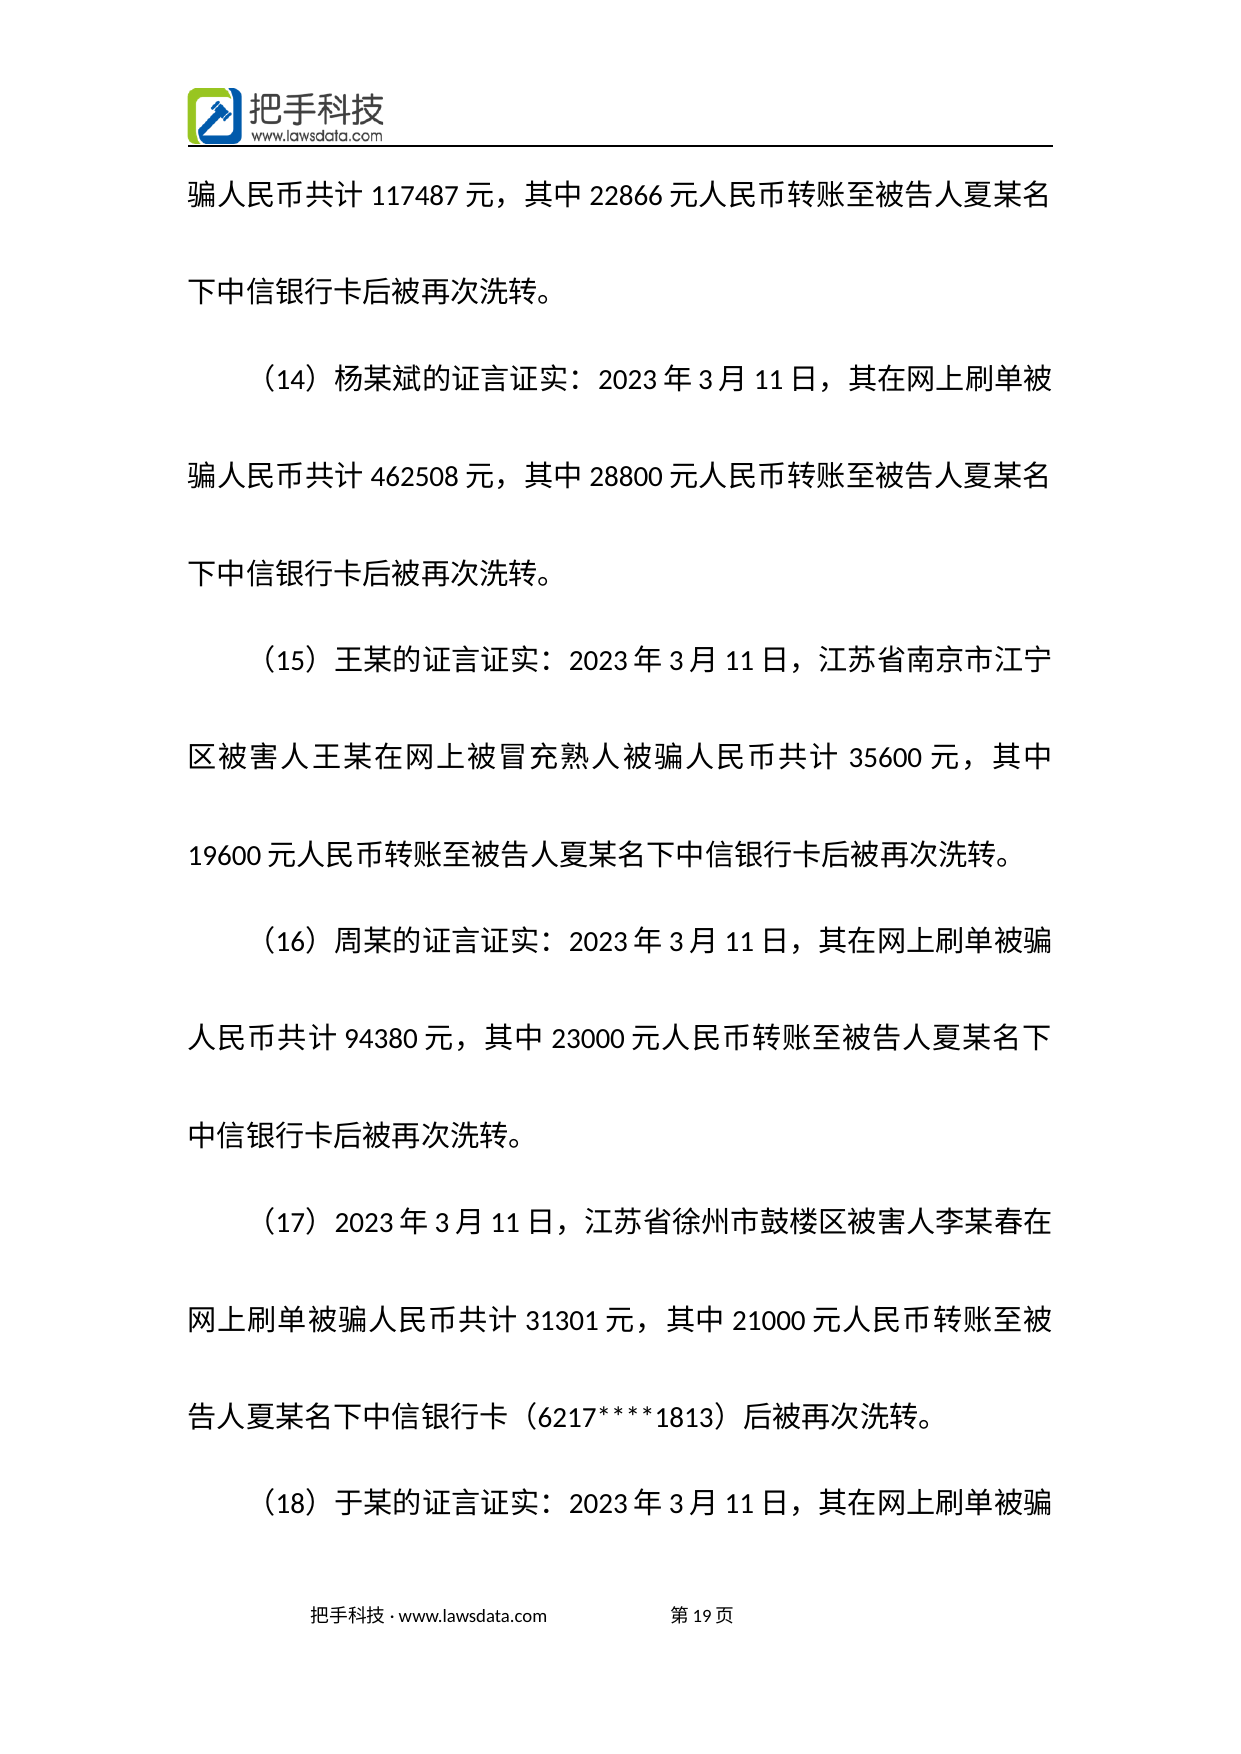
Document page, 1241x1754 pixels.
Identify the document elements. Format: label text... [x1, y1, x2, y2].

picture [187, 88, 384, 144]
text （18）于某的证言证实：2023年3月11日，其在网上刷单被骗人民币共计260000元，其中30000元人民币转账至被告人夏某名下中信银行卡后被再次洗转。 [187, 1468, 1053, 1533]
text （13）胡某珍的证言证实：2023年3月11日，其在网上刷单被骗人民币共计117487元，其中22866元人民币转账至被告人夏某名下中信银行卡后被再次洗转。 [187, 160, 1053, 323]
text （17）2023年3月11日，江苏省徐州市鼓楼区被害人李某春在网上刷单被骗人民币共计31301元，其中21000元人民币转账至被告人夏某名下中信银行卡（6217****1813）后被再次洗转。 [187, 1187, 1053, 1447]
text （14）杨某斌的证言证实：2023年3月11日，其在网上刷单被骗人民币共计462508元，其中28800元人民币转账至被告人夏某名下中信银行卡后被再次洗转。 [187, 344, 1053, 604]
text （15）王某的证言证实：2023年3月11日，江苏省南京市江宁区被害人王某在网上被冒充熟人被骗人民币共计35600元，其中19600元人民币转账至被告人夏某名下中信银行卡后被再次洗转。 [187, 625, 1053, 885]
text （16）周某的证言证实：2023年3月11日，其在网上刷单被骗人民币共计94380元，其中23000元人民币转账至被告人夏某名下中信银行卡后被再次洗转。 [187, 906, 1053, 1166]
